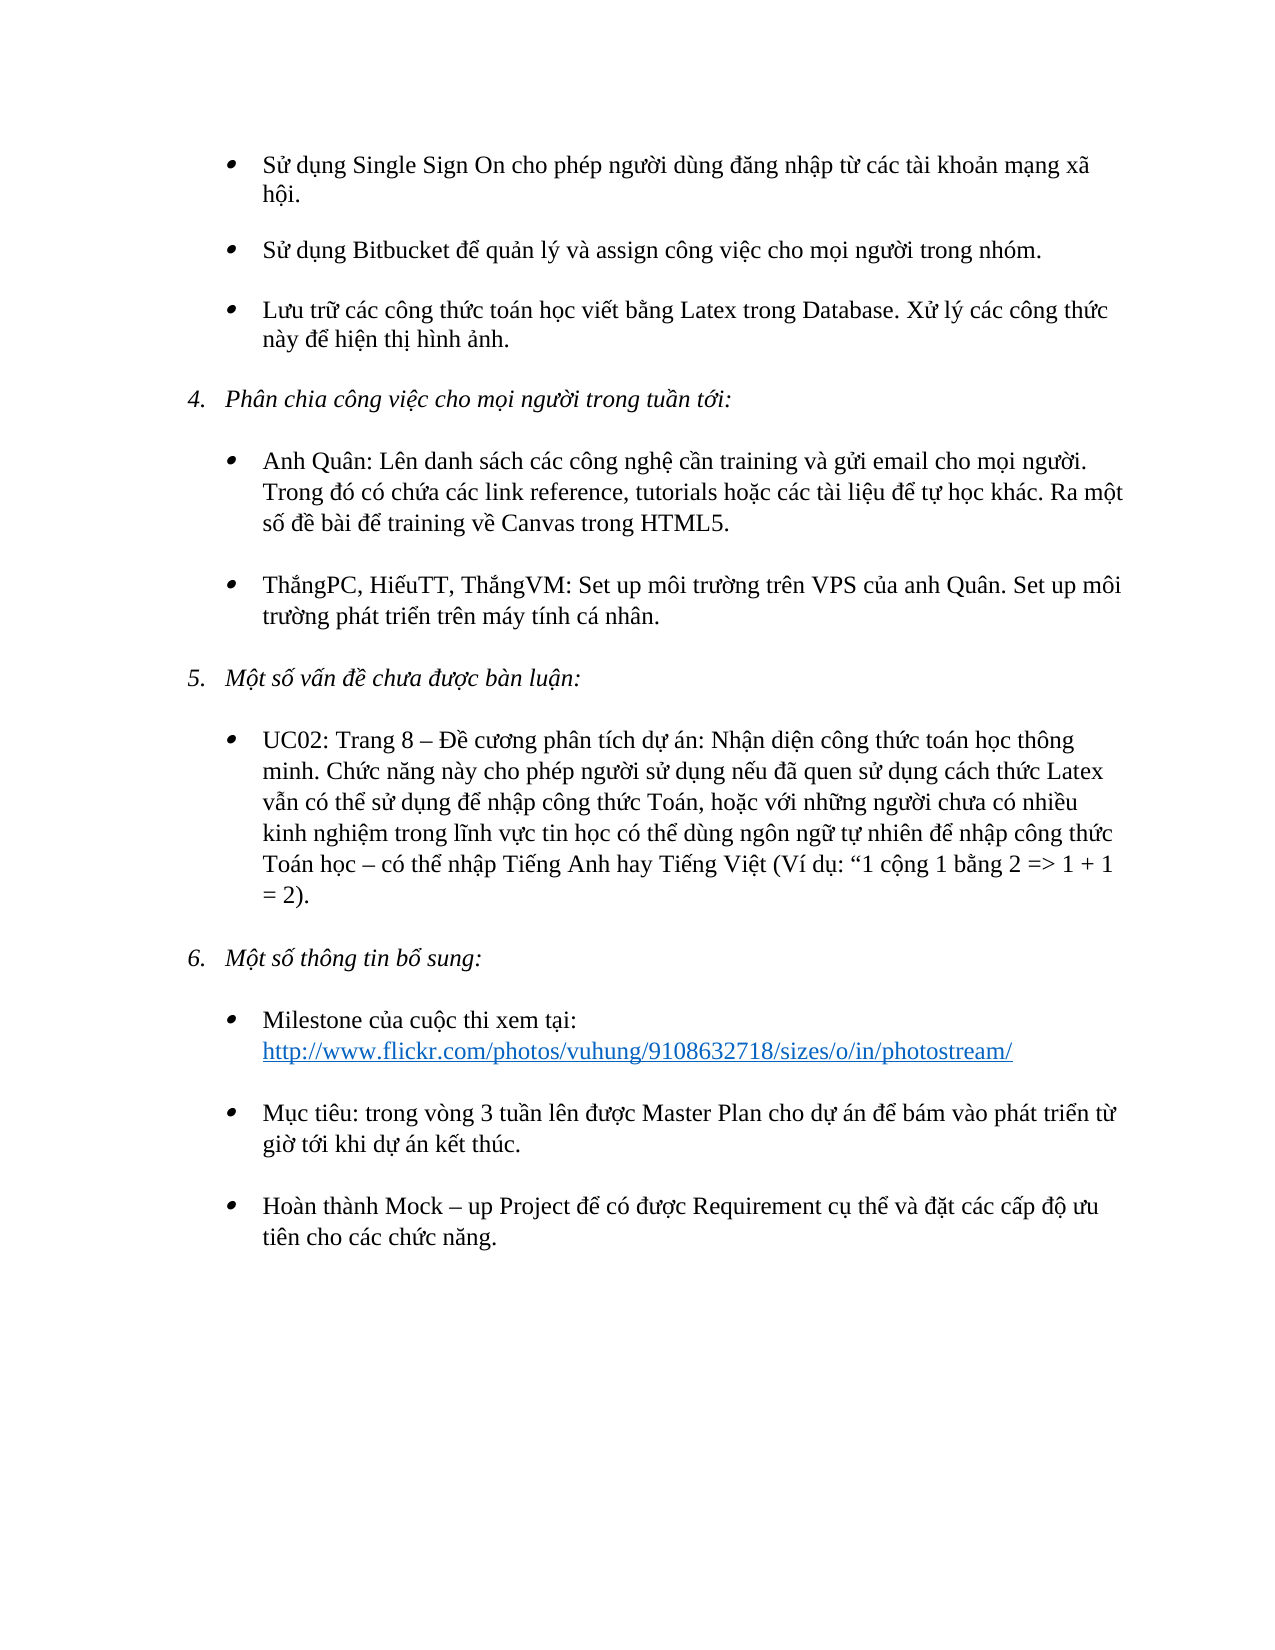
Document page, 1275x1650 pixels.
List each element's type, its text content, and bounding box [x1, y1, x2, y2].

list Milestone của cuộc thi xem tại: http://www.flickr.com/photos/vuhung/9108632718/sizes/o/in/photostream/ [225, 1005, 1125, 1064]
list Một số vấn đề chưa được bàn luận: [187, 663, 1125, 692]
list Lưu trữ các công thức toán học viết bằng Latex trong Database. Xử lý các công thức này để hiện thị hình ảnh. [225, 295, 1125, 353]
list Một số thông tin bổ sung: [187, 943, 1125, 971]
list Anh Quân: Lên danh sách các công nghệ cần training và gửi email cho mọi người. Trong đó có chứa các link reference, tutorials hoặc các tài liệu để tự học khác. Ra một số đề bài để training về Canvas trong HTML5. [225, 446, 1125, 537]
list Hoàn thành Mock – up Project để có được Requirement cụ thể và đặt các cấp độ ưu tiên cho các chức năng. [225, 1191, 1125, 1251]
list Phân chia công việc cho mọi người trong tuần tới: [187, 384, 1125, 413]
list Mục tiêu: trong vòng 3 tuần lên được Master Plan cho dự án để bám vào phát triển từ giờ tới khi dự án kết thúc. [225, 1098, 1125, 1158]
list ThắngPC, HiếuTT, ThắngVM: Set up môi trường trên VPS của anh Quân. Set up môi trường phát triển trên máy tính cá nhân. [225, 570, 1125, 630]
list Sử dụng Bitbucket để quản lý và assign công việc cho mọi người trong nhóm. [225, 236, 1125, 264]
list Sử dụng Single Sign On cho phép người dùng đăng nhập từ các tài khoản mạng xã hội. [225, 150, 1125, 207]
list UC02: Trang 8 – Đề cương phân tích dự án: Nhận diện công thức toán học thông minh. Chức năng này cho phép người sử dụng nếu đã quen sử dụng cách thức Latex vẫn có thể sử dụng để nhập công thức Toán, hoặc với những người chưa có nhiều kinh nghiệm trong lĩnh vực tin học có thể dùng ngôn ngữ tự nhiên để nhập công thức Toán học – có thể nhập Tiếng Anh hay Tiếng Việt (Ví dụ: “1 cộng 1 bằng 2 => 1 + 1 = 2). [225, 725, 1125, 909]
